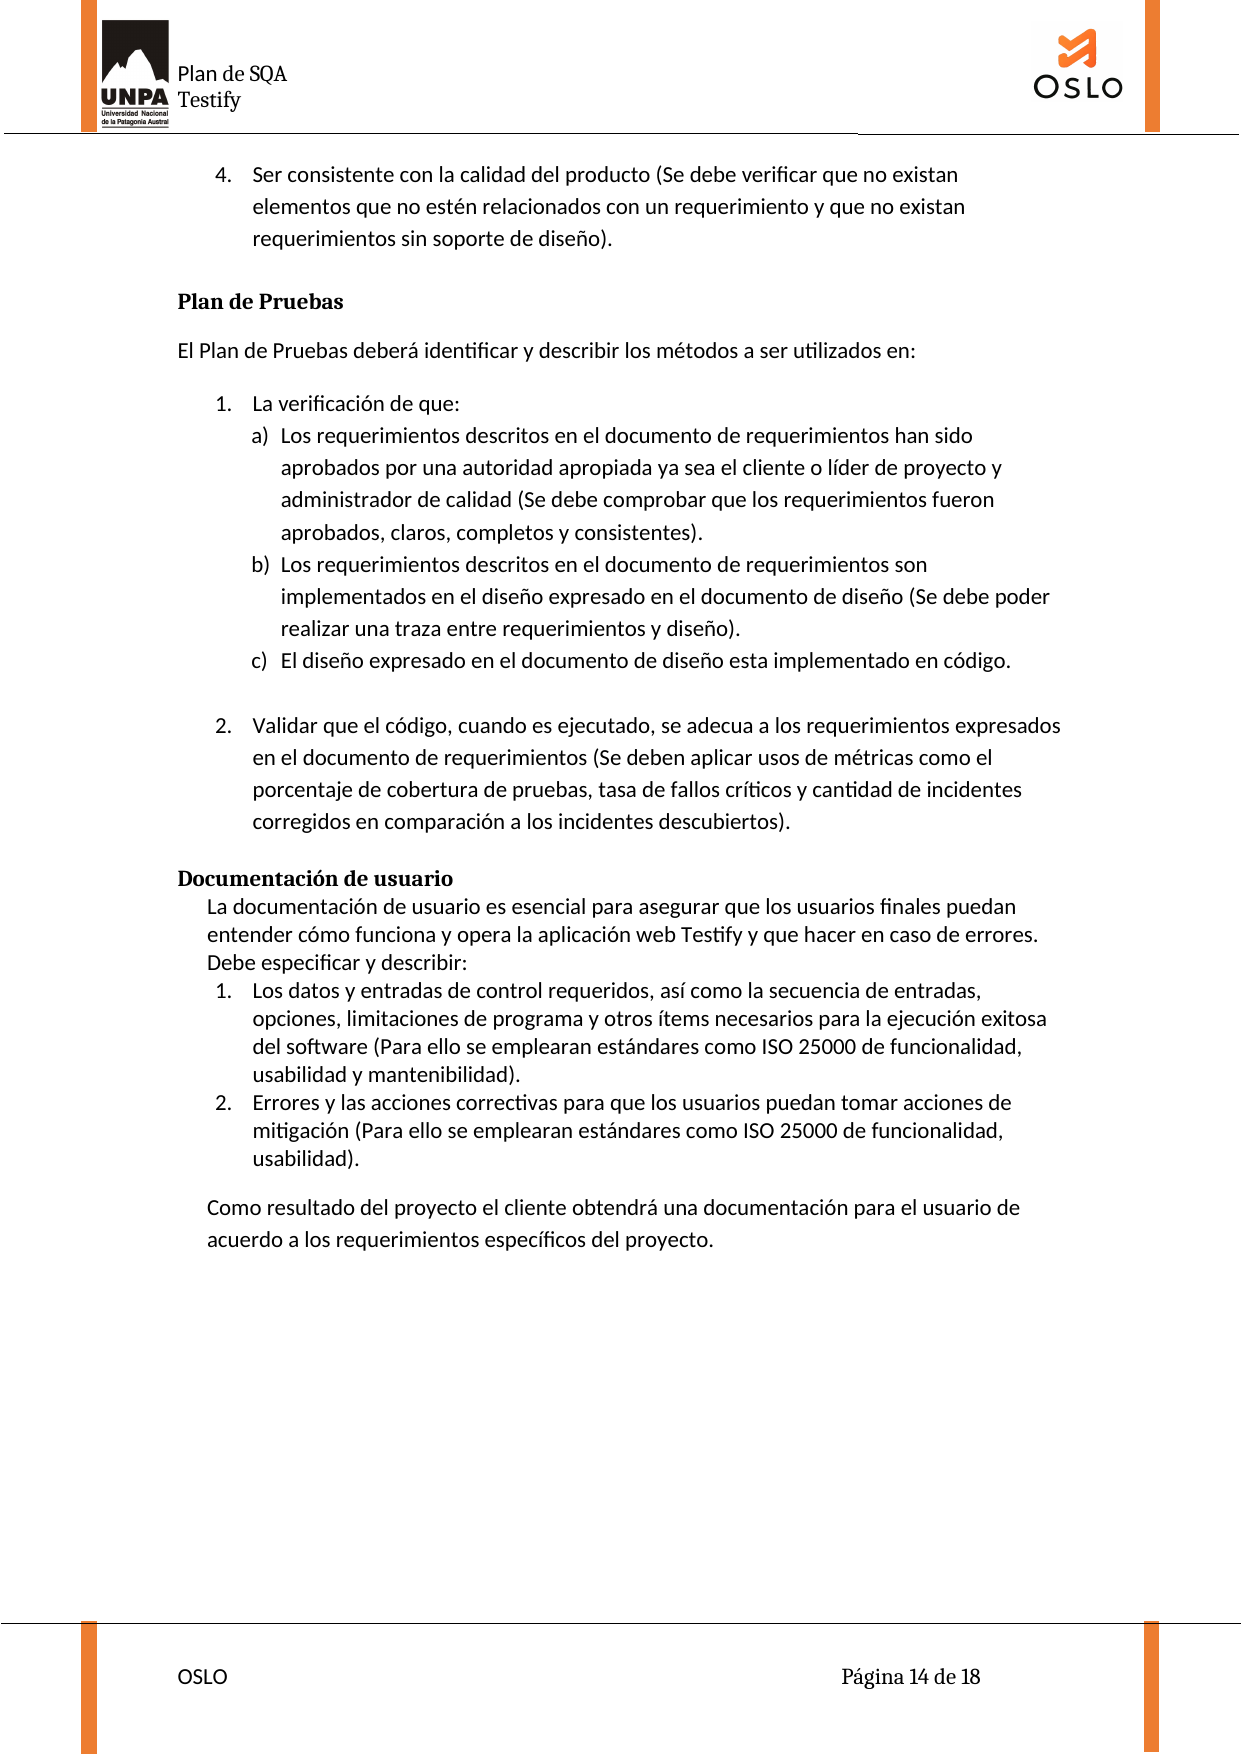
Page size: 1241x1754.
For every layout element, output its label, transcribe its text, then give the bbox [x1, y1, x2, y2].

picture [100, 18, 170, 129]
list Los datos y entradas de control requeridos, así como la secuencia de entradas, opciones, limitaciones de programa y otros ítems necesarios para la ejecución exitosa del software (Para ello se emplearan estándares como ISO 25000 de funcionalidad, usabilidad y mantenibilidad). [215, 976, 1063, 1088]
list Los requerimientos descritos en el documento de requerimientos son implementados en el diseño expresado en el documento de diseño (Se debe poder realizar una traza entre requerimientos y diseño). [251, 550, 1063, 642]
text El Plan de Pruebas deberá identificar y describir los métodos a ser utilizados en: [177, 336, 1063, 364]
text Debe especificar y describir: [207, 948, 1063, 976]
text La documentación de usuario es esencial para asegurar que los usuarios finales puedan entender cómo funciona y opera la aplicación web Testify y que hacer en caso de errores. [207, 892, 1063, 948]
list El diseño expresado en el documento de diseño esta implementado en código. [251, 646, 1063, 674]
list Validar que el código, cuando es ejecutado, se adecua a los requerimientos expresados en el documento de requerimientos (Se deben aplicar usos de métricas como el porcentaje de cobertura de pruebas, tasa de fallos críticos y cantidad de incidentes corregidos en comparación a los incidentes descubiertos). [215, 711, 1063, 835]
picture [1031, 21, 1123, 102]
text Documentación de usuario [177, 839, 1063, 892]
list La verificación de que: [215, 389, 1063, 417]
text Plan de Pruebas [177, 289, 1063, 315]
list Los requerimientos descritos en el documento de requerimientos han sido aprobados por una autoridad apropiada ya sea el cliente o líder de proyecto y administrador de calidad (Se debe comprobar que los requerimientos fueron aprobados, claros, completos y consistentes). [251, 421, 1063, 546]
list Errores y las acciones correctivas para que los usuarios puedan tomar acciones de mitigación (Para ello se emplearan estándares como ISO 25000 de funcionalidad, usabilidad). [215, 1088, 1063, 1172]
list Ser consistente con la calidad del producto (Se debe verificar que no existan elementos que no estén relacionados con un requerimiento y que no existan requerimientos sin soporte de diseño). [215, 160, 1063, 252]
text Como resultado del proyecto el cliente obtendrá una documentación para el usuario de acuerdo a los requerimientos específicos del proyecto. [207, 1193, 1063, 1253]
